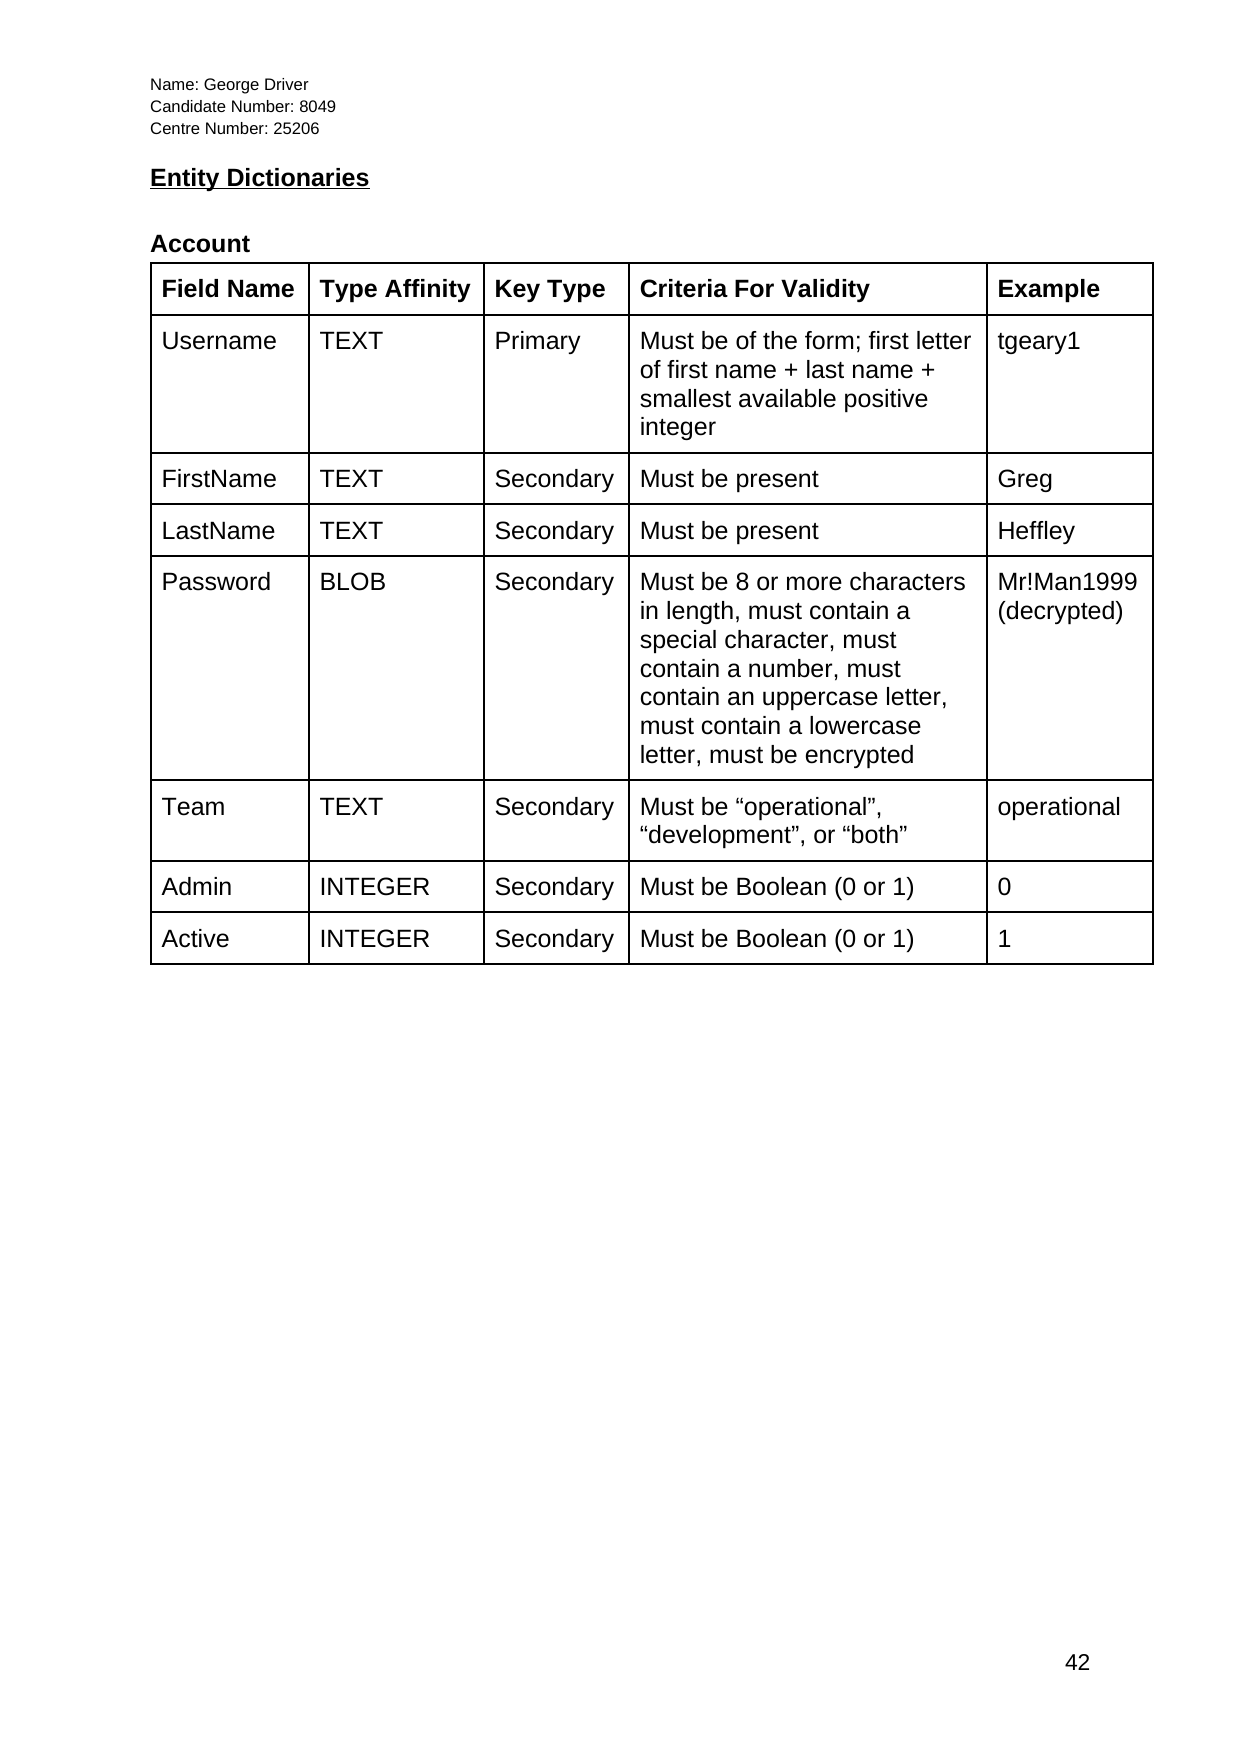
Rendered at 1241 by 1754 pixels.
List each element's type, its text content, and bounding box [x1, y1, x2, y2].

table_cell Must be of the form; first letter of first name + last name + smallest available positive integer [630, 316, 986, 452]
table_cell Must be present [630, 454, 986, 503]
table_cell BLOB [310, 557, 483, 779]
table_cell Primary [485, 316, 628, 452]
table_cell operational [988, 781, 1152, 859]
table_cell Admin [152, 862, 308, 911]
table_header Key Type [485, 264, 628, 314]
table_cell Secondary [485, 454, 628, 503]
table_cell INTEGER [310, 913, 483, 963]
table_cell 0 [988, 862, 1152, 911]
table_header Criteria For Validity [630, 264, 986, 314]
table_cell Username [152, 316, 308, 452]
table_cell Greg [988, 454, 1152, 503]
table_cell Secondary [485, 505, 628, 555]
table_cell INTEGER [310, 862, 483, 911]
text Account [150, 229, 1090, 258]
table_cell tgeary1 [988, 316, 1152, 452]
table_header Example [988, 264, 1152, 314]
table_cell Mr!Man1999 (decrypted) [988, 557, 1152, 779]
table_cell FirstName [152, 454, 308, 503]
table_cell TEXT [310, 781, 483, 859]
table_cell LastName [152, 505, 308, 555]
table_cell Team [152, 781, 308, 859]
table_cell TEXT [310, 505, 483, 555]
table_cell Secondary [485, 913, 628, 963]
table_cell TEXT [310, 454, 483, 503]
table_cell Active [152, 913, 308, 963]
table_cell Must be 8 or more characters in length, must contain a special character, must contain a number, must contain an uppercase letter, must contain a lowercase letter, must be encrypted [630, 557, 986, 779]
table_cell Must be “operational”, “development”, or “both” [630, 781, 986, 859]
table_cell Must be present [630, 505, 986, 555]
table_cell Secondary [485, 862, 628, 911]
table_cell 1 [988, 913, 1152, 963]
table_cell Must be Boolean (0 or 1) [630, 913, 986, 963]
table_cell Password [152, 557, 308, 779]
table_header Field Name [152, 264, 308, 314]
table_cell Secondary [485, 557, 628, 779]
text Entity Dictionaries [150, 163, 1090, 192]
table_header Type Affinity [310, 264, 483, 314]
table_cell Secondary [485, 781, 628, 859]
table_cell Heffley [988, 505, 1152, 555]
table_cell Must be Boolean (0 or 1) [630, 862, 986, 911]
table_cell TEXT [310, 316, 483, 452]
